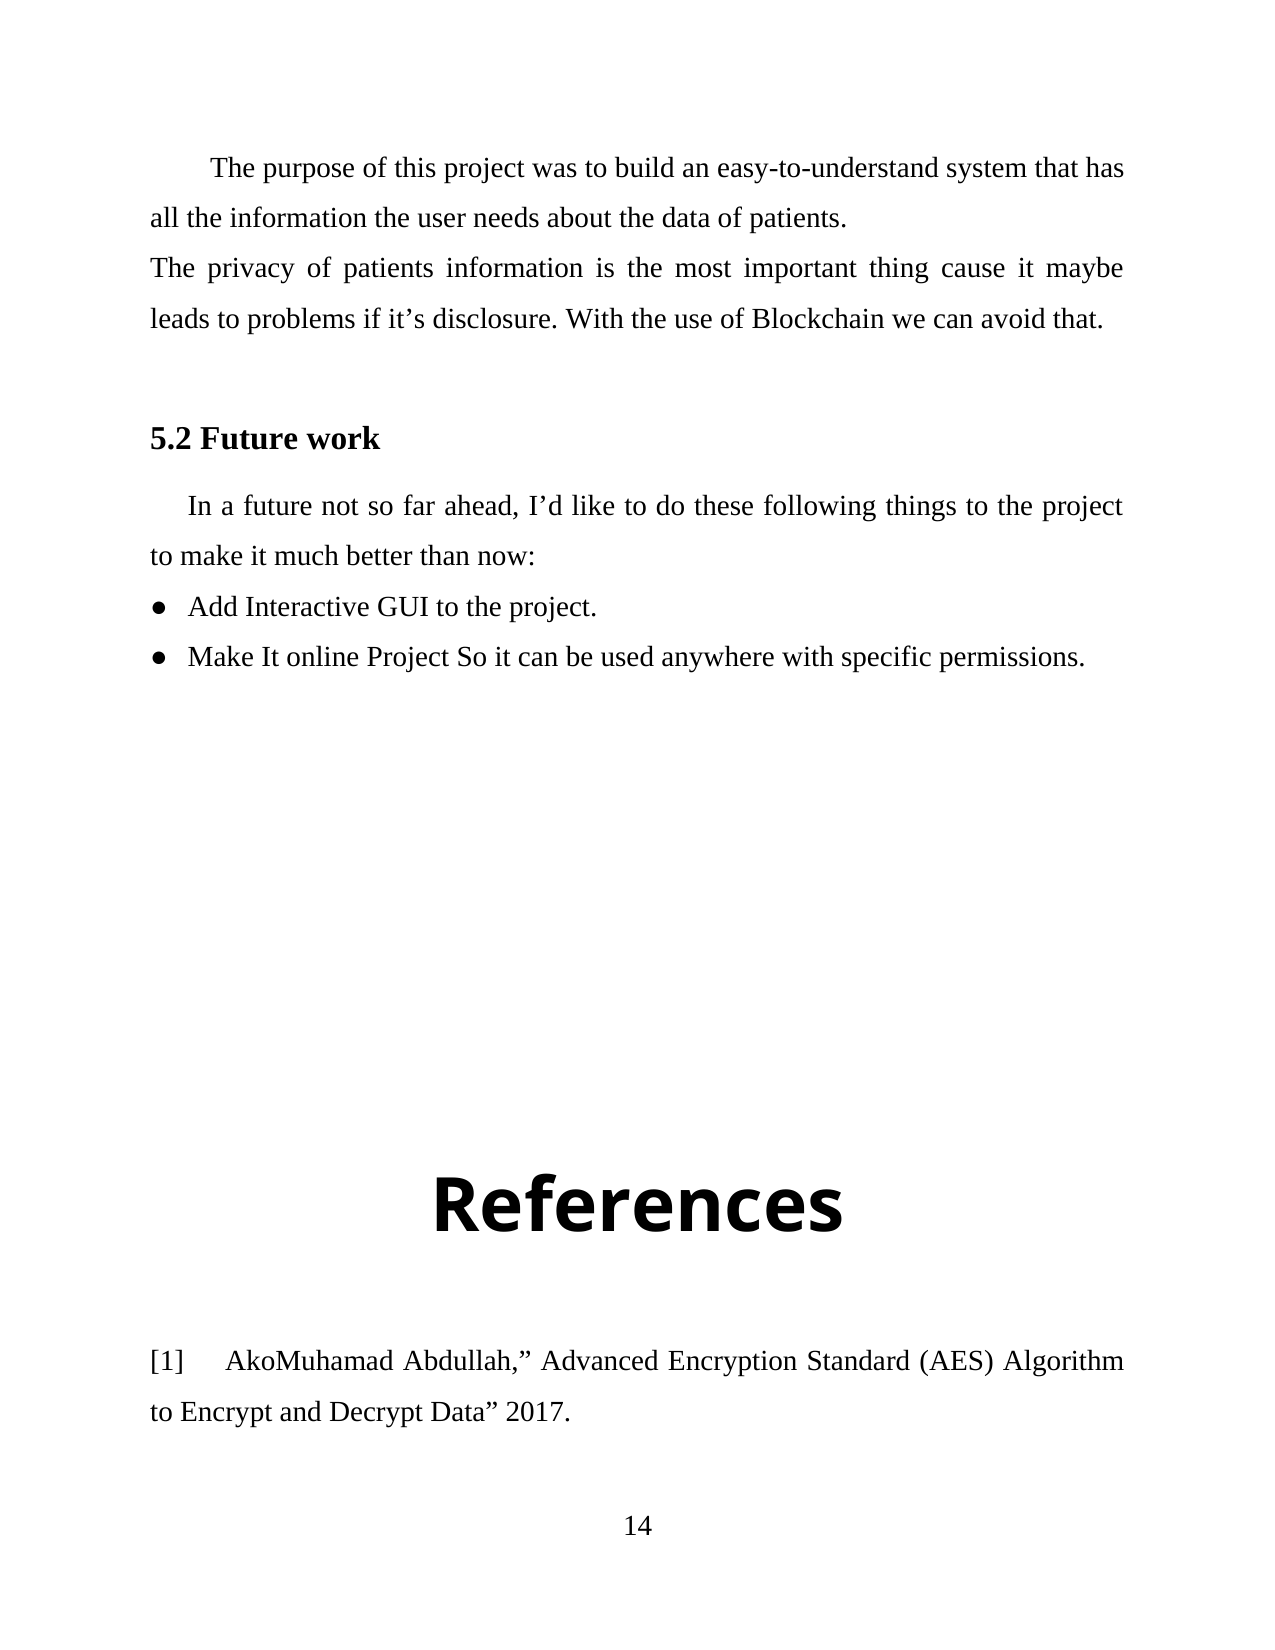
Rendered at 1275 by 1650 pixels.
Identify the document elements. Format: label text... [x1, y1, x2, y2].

text [1] AkoMuhamad Abdullah,” Advanced Encryption Standard (AES) Algorithm to Encrypt and Decrypt Data” 2017. [150, 1343, 1125, 1427]
text The purpose of this project was to build an easy-to-understand system that has all the information the user needs about the data of patients. [150, 150, 1125, 234]
list Make It online Project So it can be used anywhere with specific permissions. [150, 639, 1125, 673]
text In a future not so far ahead, I’d like to do these following things to the project to make it much better than now: [150, 488, 1125, 572]
text The privacy of patients information is the most important thing cause it maybe leads to problems if it’s disclosure. With the use of Blockchain we can avoid that. [150, 251, 1125, 334]
list 5.2 Future work [150, 418, 1125, 457]
list Add Interactive GUI to the project. [150, 589, 1125, 622]
